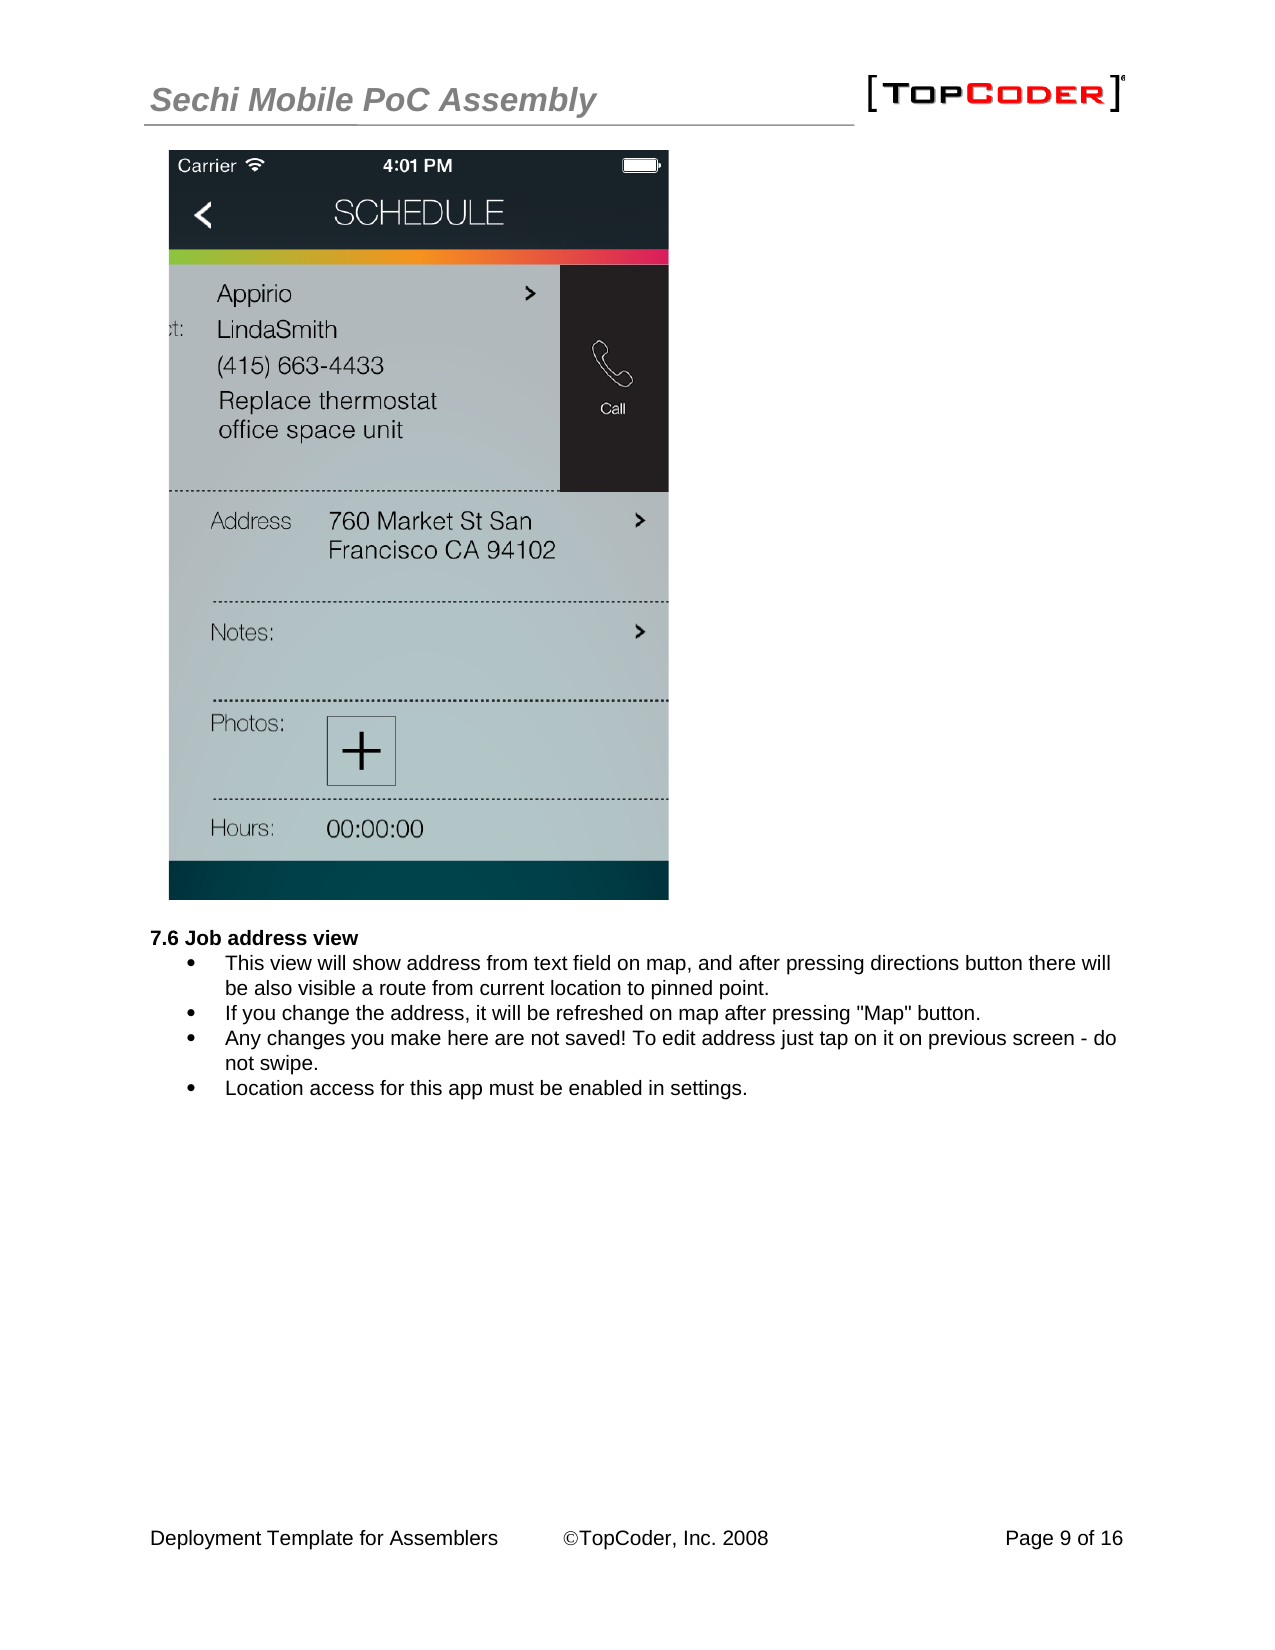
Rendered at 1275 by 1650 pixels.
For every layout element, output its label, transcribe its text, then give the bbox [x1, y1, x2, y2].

text 7.6 Job address view [150, 925, 1125, 950]
list Any changes you make here are not saved! To edit address just tap on it on previous screen - do not swipe. [187, 1025, 1125, 1075]
list Location access for this app must be enabled in settings. [187, 1075, 1125, 1100]
list If you change the address, it will be refreshed on map after pressing "Map" button. [187, 1000, 1125, 1025]
list This view will show address from text field on map, and after pressing directions button there will be also visible a route from current location to pinned point. [187, 950, 1125, 1000]
picture [868, 75, 1125, 112]
